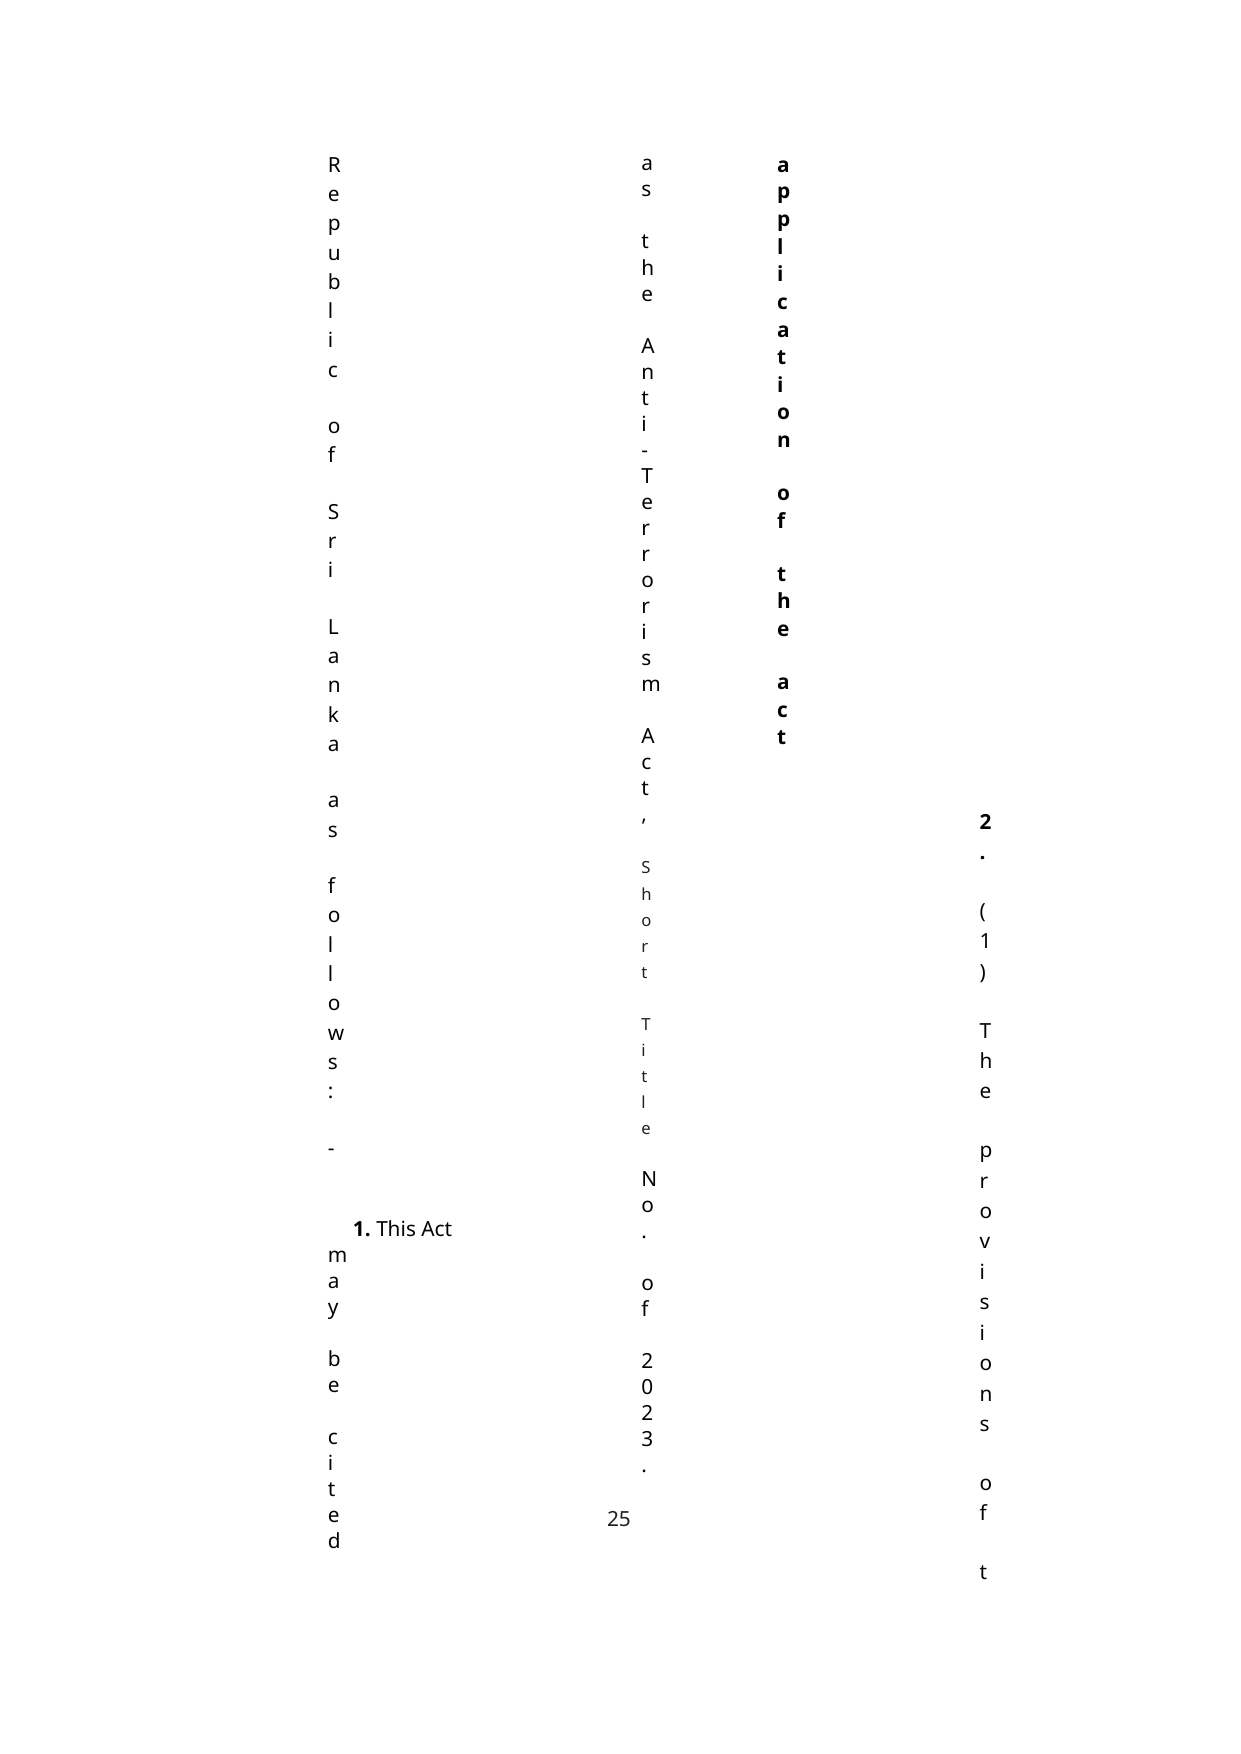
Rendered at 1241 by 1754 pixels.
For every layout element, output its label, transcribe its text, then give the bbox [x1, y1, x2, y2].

text 25 PART I [607, 1504, 777, 1533]
